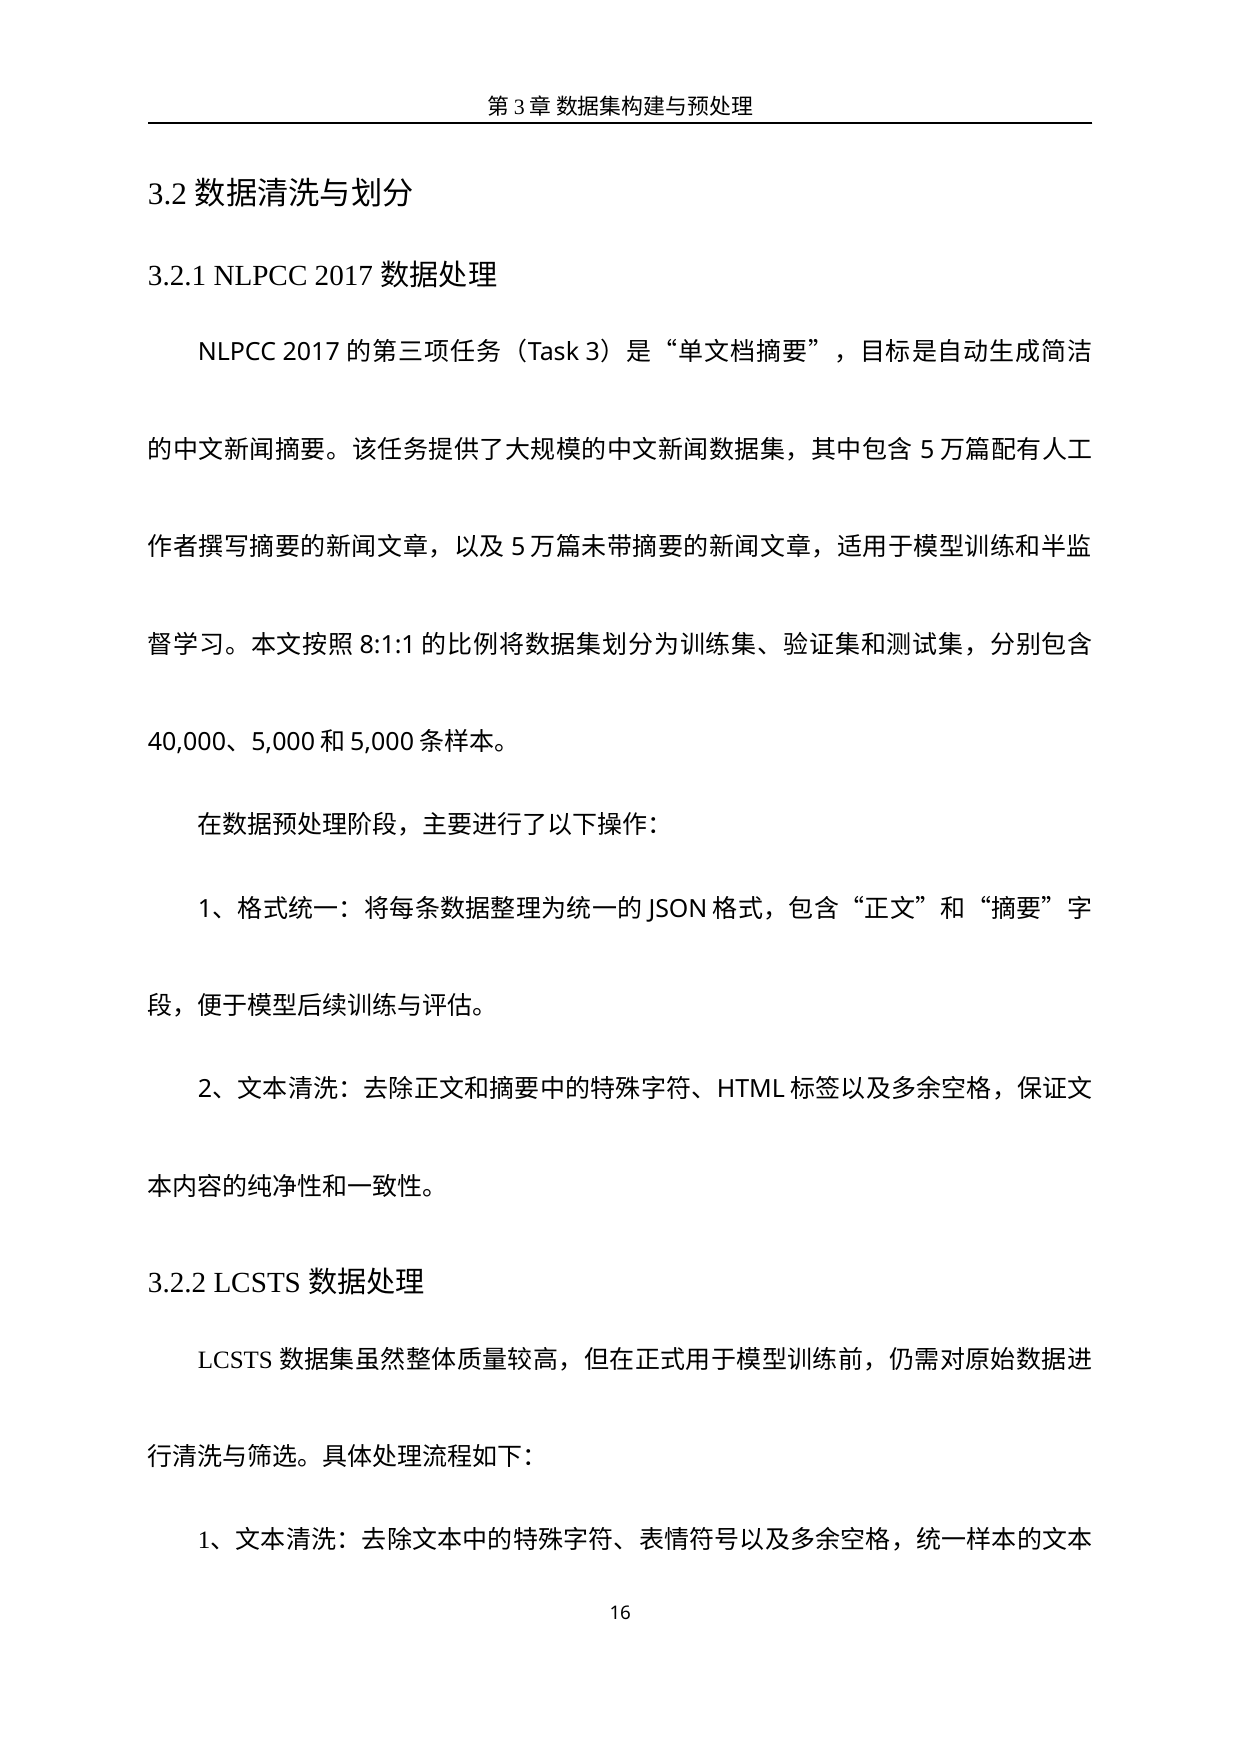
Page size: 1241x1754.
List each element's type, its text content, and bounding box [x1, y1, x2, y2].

text 1、格式统一：将每条数据整理为统一的JSON格式，包含“正文”和“摘要”字段，便于模型后续训练与评估。 [148, 874, 1092, 1036]
text LCSTS 数据集虽然整体质量较高，但在正式用于模型训练前，仍需对原始数据进行清洗与筛选。具体处理流程如下： [148, 1325, 1092, 1487]
subtitle 3.2.2 LCSTS 数据处理 [148, 1247, 1092, 1312]
subtitle 3.2 数据清洗与划分 [148, 159, 1092, 224]
subtitle 3.2.1 NLPCC 2017 数据处理 [148, 240, 1092, 305]
text NLPCC 2017 的第三项任务（Task 3）是“单文档摘要”，目标是自动生成简洁的中文新闻摘要。该任务提供了大规模的中文新闻数据集，其中包含5万篇配有人工作者撰写摘要的新闻文章，以及5万篇未带摘要的新闻文章，适用于模型训练和半监督学习。本文按照8:1:1的比例将数据集划分为训练集、验证集和测试集，分别包含40,000、5,000和5,000条样本。 [148, 317, 1092, 772]
text 在数据预处理阶段，主要进行了以下操作： [148, 791, 1092, 856]
text 2、文本清洗：去除正文和摘要中的特殊字符、HTML标签以及多余空格，保证文本内容的纯净性和一致性。 [148, 1054, 1092, 1217]
text 1、文本清洗：去除文本中的特殊字符、表情符号以及多余空格，统一样本的文本格式，确保数据规范性。 [148, 1506, 1092, 1571]
